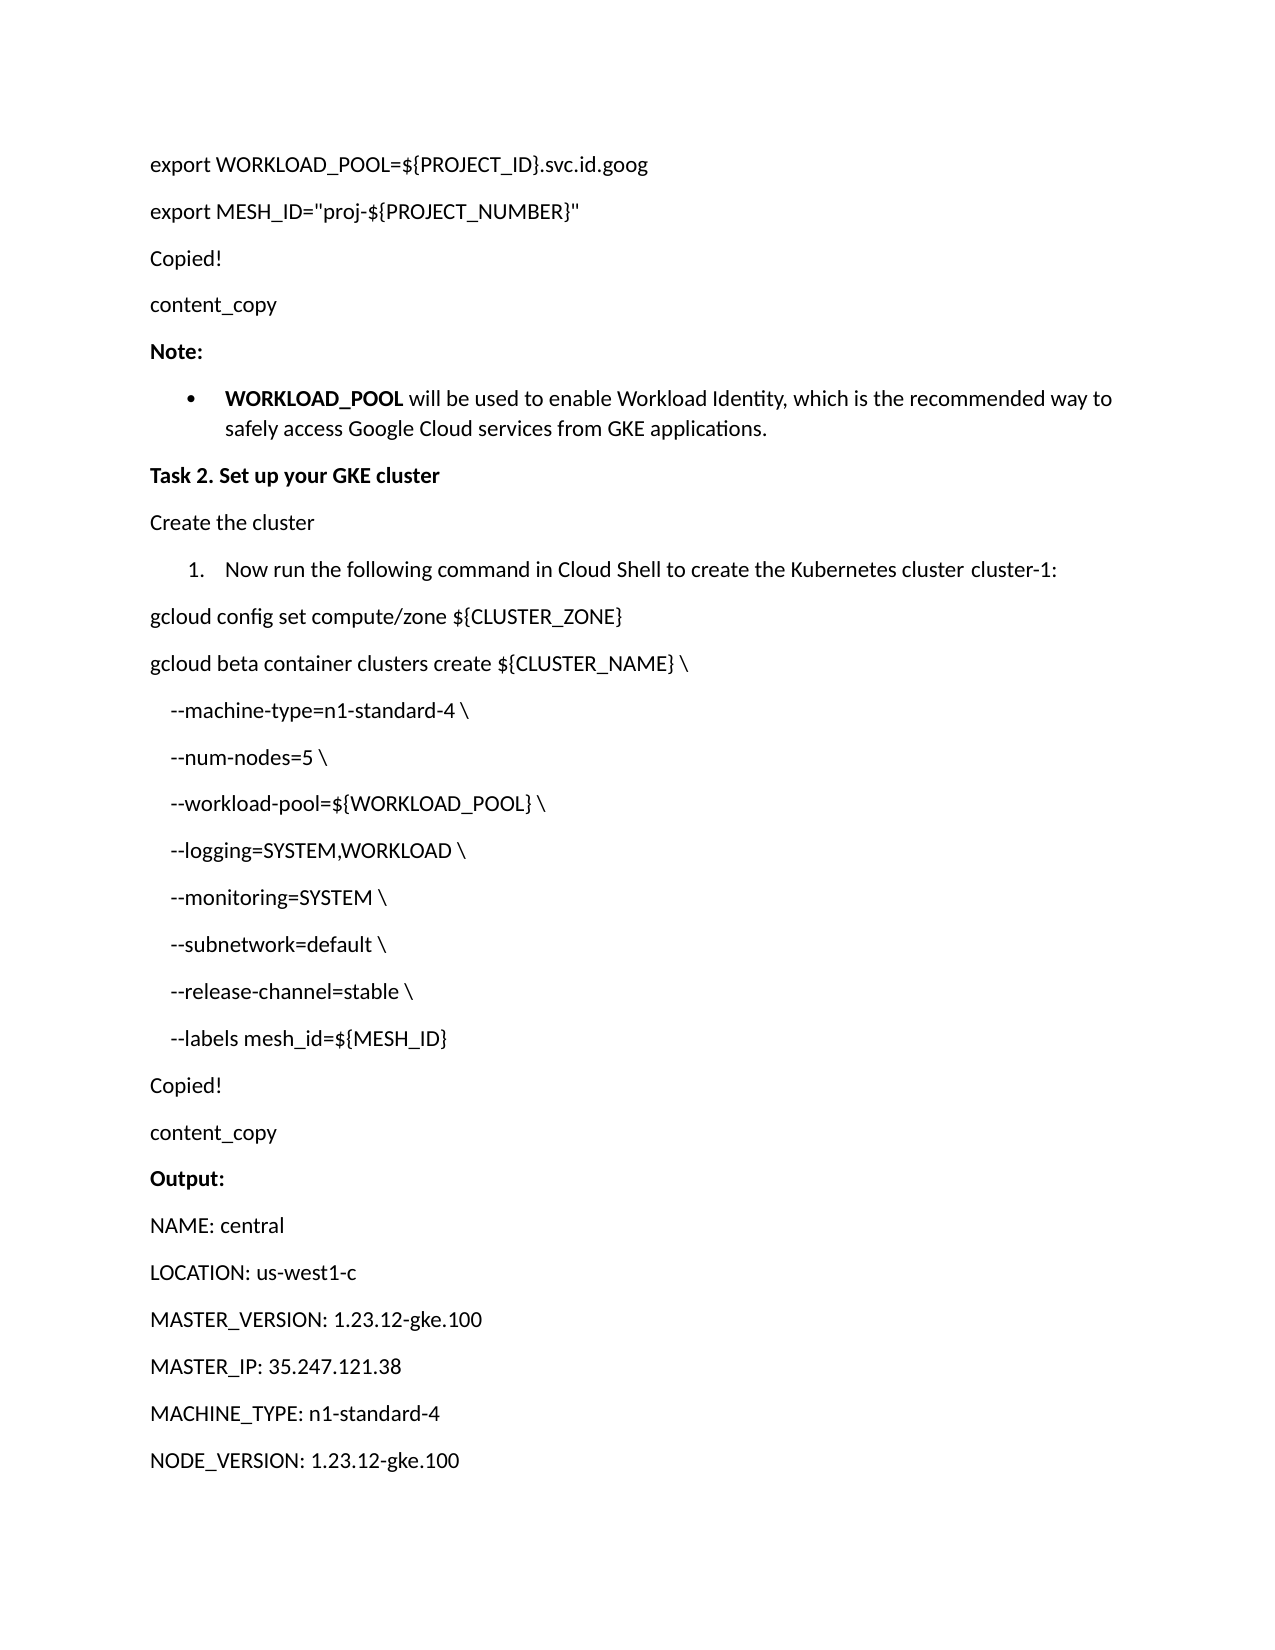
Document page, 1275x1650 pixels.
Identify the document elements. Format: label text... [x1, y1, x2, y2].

text Copied! [150, 1071, 1125, 1099]
text --logging=SYSTEM,WORKLOAD \ [150, 836, 1125, 864]
text --release-channel=stable \ [150, 977, 1125, 1005]
text --subnetwork=default \ [150, 930, 1125, 958]
text export MESH_ID="proj-${PROJECT_NUMBER}" [150, 197, 1125, 225]
text NAME: central [150, 1211, 1125, 1239]
text --workload-pool=${WORKLOAD_POOL} \ [150, 789, 1125, 818]
text MASTER_VERSION: 1.23.12-gke.100 [150, 1305, 1125, 1333]
text export WORKLOAD_POOL=${PROJECT_ID}.svc.id.goog [150, 150, 1125, 178]
text gcloud beta container clusters create ${CLUSTER_NAME} \ [150, 649, 1125, 677]
text MASTER_IP: 35.247.121.38 [150, 1352, 1125, 1380]
text Output: [150, 1164, 1125, 1193]
text Task 2. Set up your GKE cluster [150, 461, 1125, 489]
text LOCATION: us-west1-c [150, 1258, 1125, 1286]
text content_copy [150, 291, 1125, 319]
list Now run the following command in Cloud Shell to create the Kubernetes cluster cluster-1: [187, 555, 1125, 583]
text Create the cluster [150, 508, 1125, 536]
text --monitoring=SYSTEM \ [150, 883, 1125, 911]
text --machine-type=n1-standard-4 \ [150, 696, 1125, 724]
text content_copy [150, 1118, 1125, 1146]
text --labels mesh_id=${MESH_ID} [150, 1024, 1125, 1052]
text --num-nodes=5 \ [150, 743, 1125, 771]
text Note: [150, 337, 1125, 366]
text Copied! [150, 244, 1125, 272]
text gcloud config set compute/zone ${CLUSTER_ZONE} [150, 602, 1125, 630]
text MACHINE_TYPE: n1-standard-4 [150, 1399, 1125, 1427]
list WORKLOAD_POOL will be used to enable Workload Identity, which is the recommended way to safely access Google Cloud services from GKE applications. [187, 384, 1125, 443]
text NODE_VERSION: 1.23.12-gke.100 [150, 1446, 1125, 1474]
